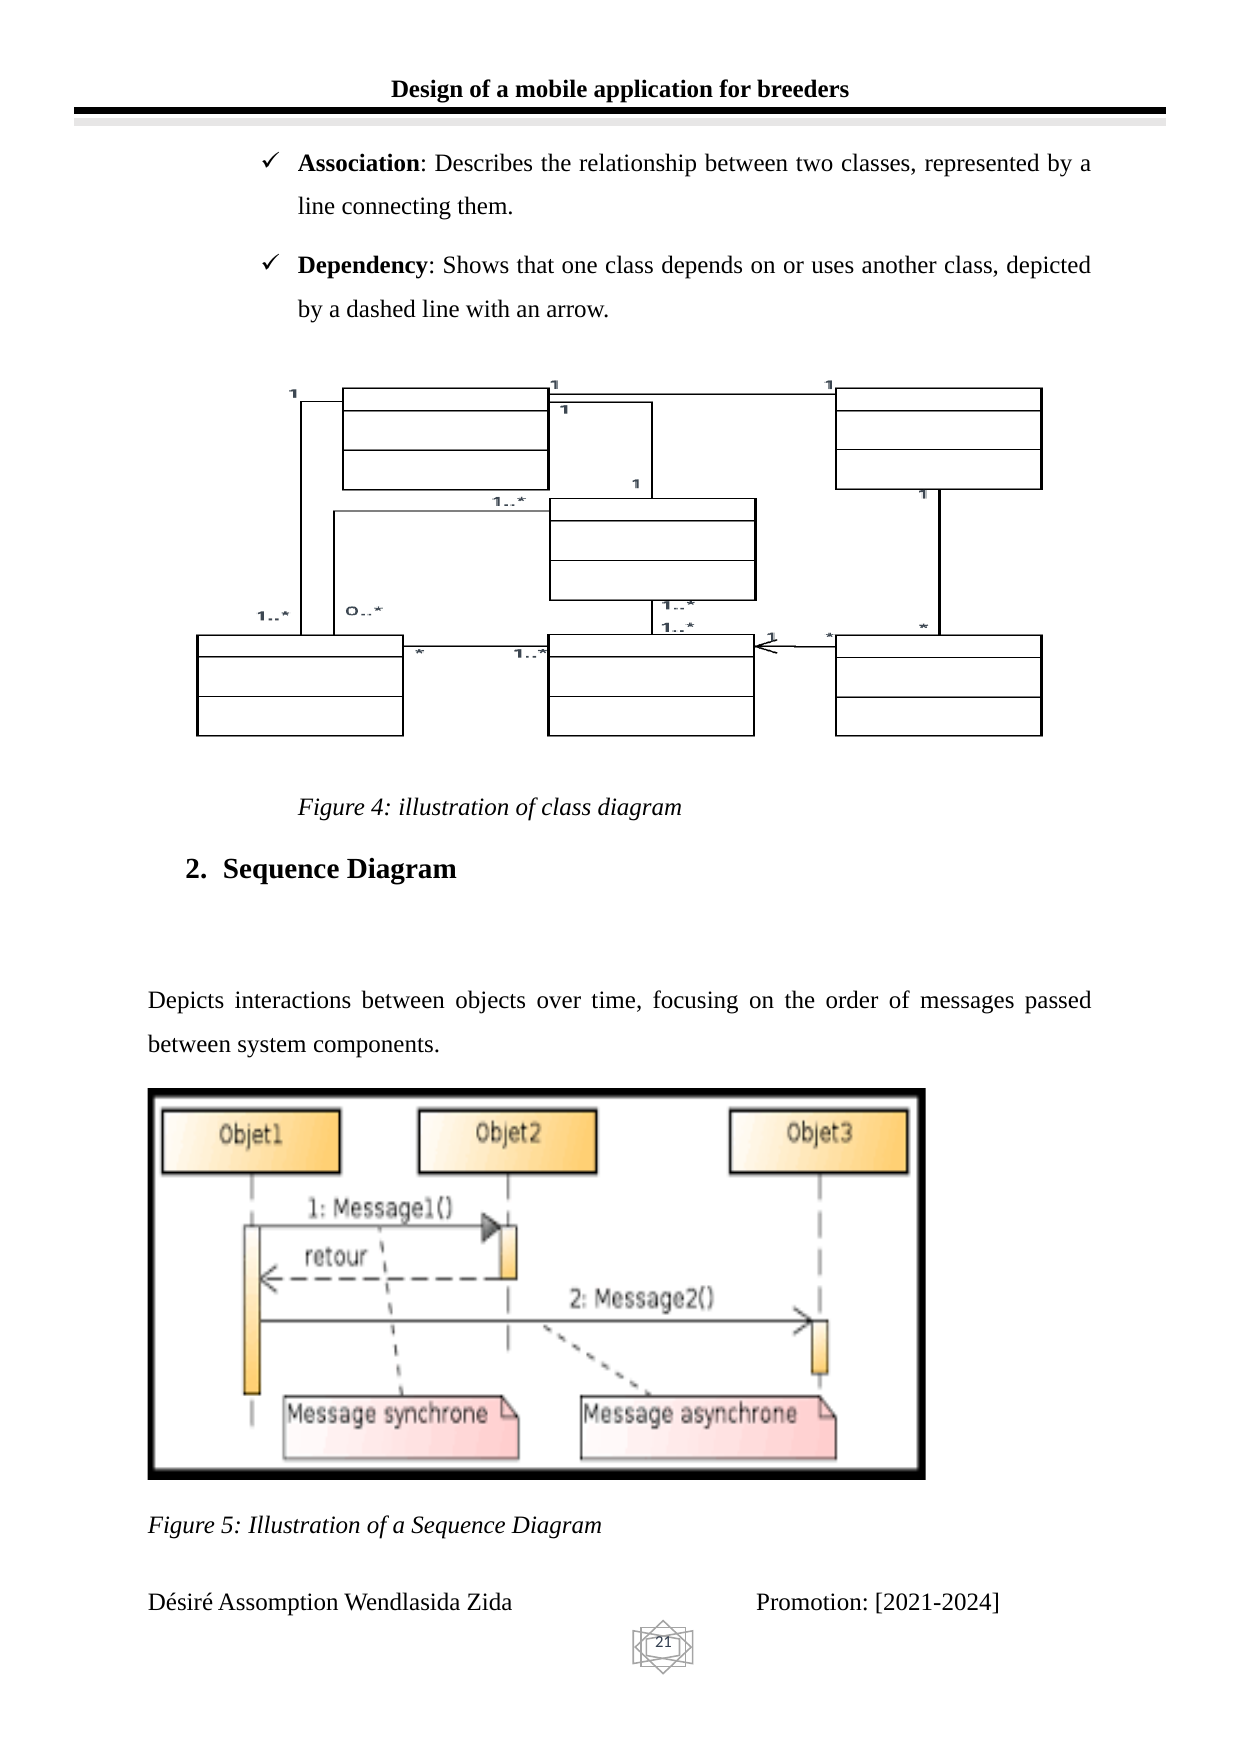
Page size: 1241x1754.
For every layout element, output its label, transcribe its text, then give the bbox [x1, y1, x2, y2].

list Sequence Diagram [185, 852, 1093, 885]
list Dependency: Shows that one class depends on or uses another class, depicted by a dashed line with an arrow. [260, 251, 1093, 322]
picture [147, 353, 1093, 762]
text Figure 5: Illustration of a Sequence Diagram [148, 1510, 1093, 1538]
list Association: Describes the relationship between two classes, represented by a line connecting them. [260, 148, 1093, 219]
text Figure 4: illustration of class diagram [298, 792, 1093, 821]
text Depicts interactions between objects over time, focusing on the order of messages passed between system components. [148, 986, 1093, 1057]
picture [147, 1088, 926, 1480]
